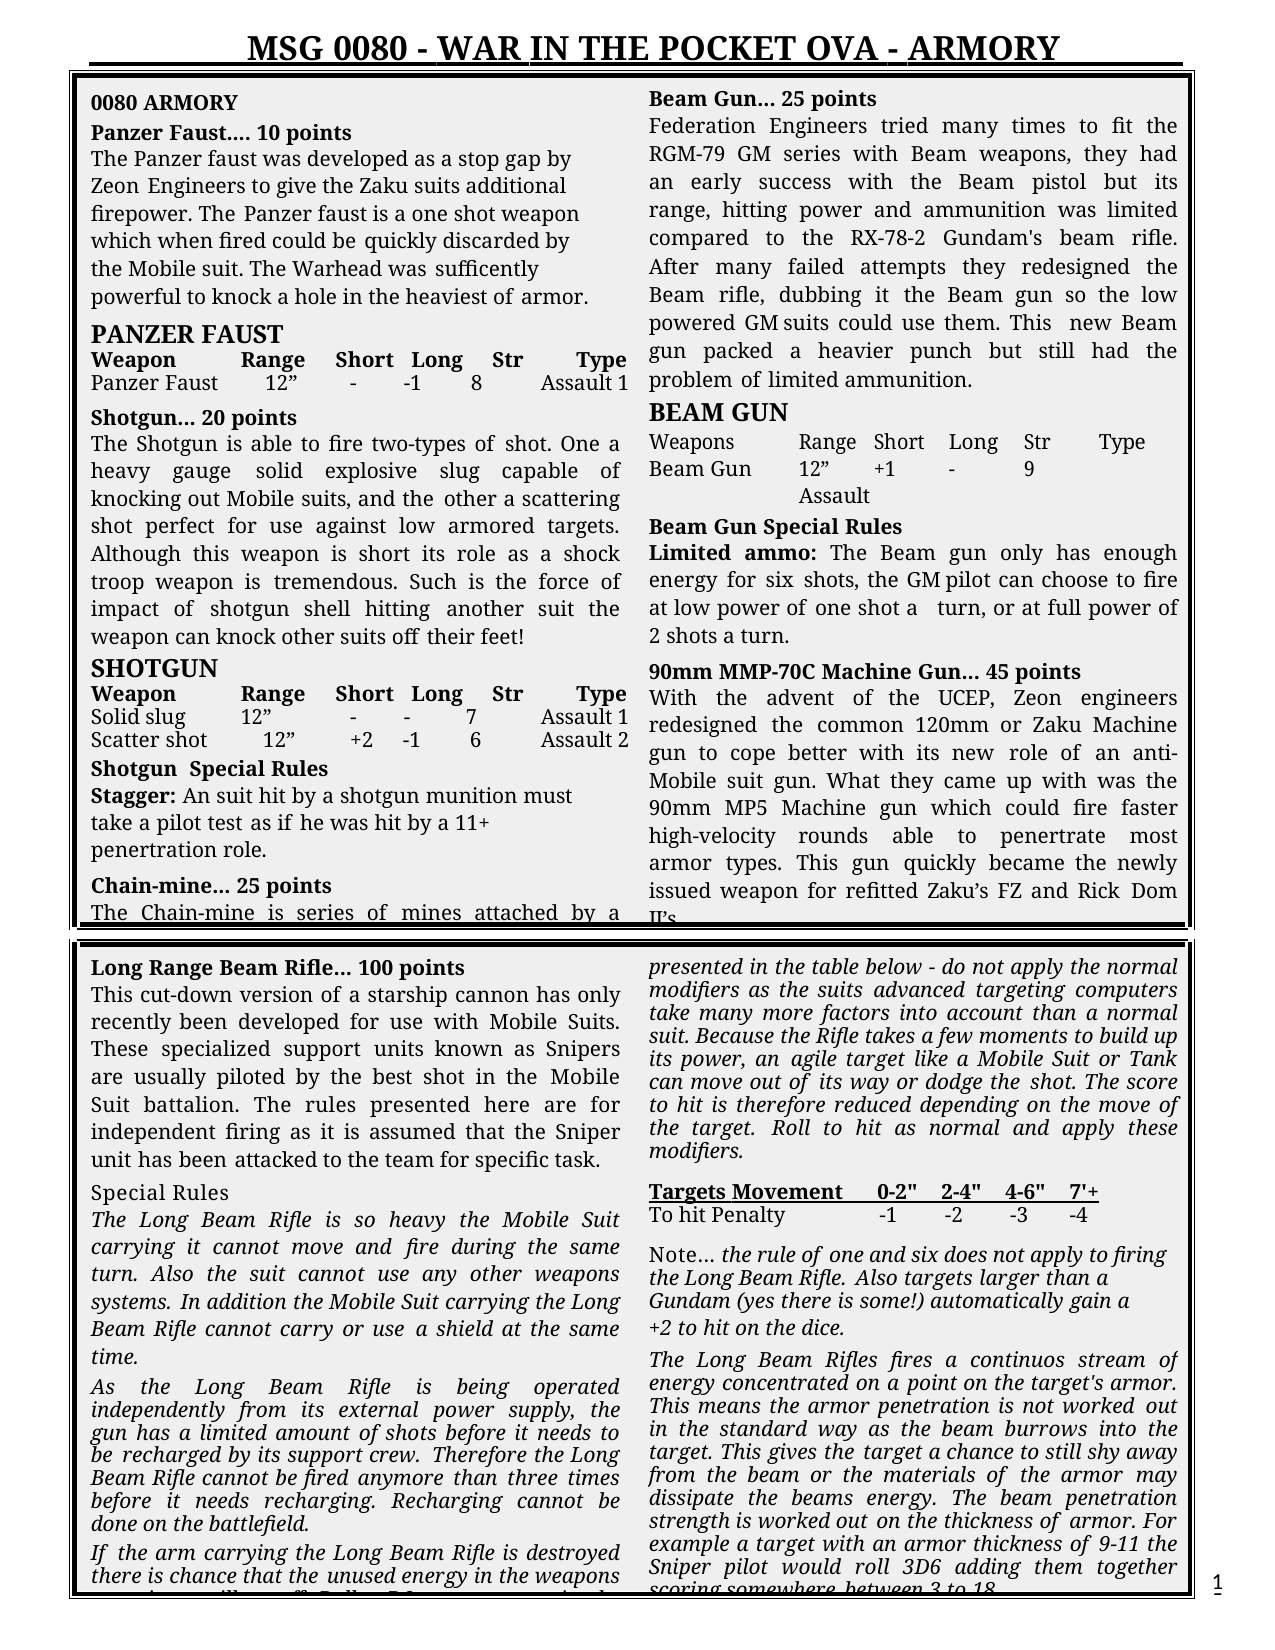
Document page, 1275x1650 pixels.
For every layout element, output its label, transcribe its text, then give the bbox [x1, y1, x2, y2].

table_header 0080 ARMORY Panzer Faust.... 10 points The Panzer faust was developed as a stop gap by Zeon Engineers to give the Zaku suits additional firepower. The Panzer faust is a one shot weapon which when fired could be quickly discarded by the Mobile suit. The Warhead was sufficently powerful to knock a hole in the heaviest of armor. PANZER FAUST Weapon Range Short Long Str Type Panzer Faust 12” - -1 8 Assault 1 Shotgun... 20 points The Shotgun is able to fire two-types of shot. One a heavy gauge solid explosive slug capable of knocking out Mobile suits, and the other a scattering shot perfect for use against low armored targets. Although this weapon is short its role as a shock troop weapon is tremendous. Such is the force of impact of shotgun shell hitting another suit the weapon can knock other suits off their feet! SHOTGUN Weapon Range Short Long Str Type Solid slug 12” - - 7 Assault 1 Scatter shot 12” +2 -1 6 Assault 2 Shotgun Special Rules Stagger: An suit hit by a shotgun munition must take a pilot test as if he was hit by a 11+ penertration role. Chain-mine... 25 points The Chain-mine is series of mines attached by a chain, the Mobile makes whip like attack or throws the mines at the target. The mines then wrap around the target and the last four mines which are magnetic latch on. The mines then explode reducing the target to pile of metal. CHAINMINE Weapon Range Short Long Str Type Chainmine 6” - - 10 Assault 1 [77, 78, 632, 922]
table_header Beam Gun... 25 points Federation Engineers tried many times to fit the RGM-79 GM series with Beam weapons, they had an early success with the Beam pistol but its range, hitting power and ammunition was limited compared to the RX-78-2 Gundam's beam rifle. After many failed attempts they redesigned the Beam rifle, dubbing it the Beam gun so the low powered GMsuits could use them. This new Beam gun packed a heavier punch but still had the problem of limited ammunition. BEAM GUN Weapons Range Short Long Str Type Beam Gun 12” +1 - 9 Assault Beam Gun Special Rules Limited ammo: The Beam gun only has enough energy for six shots, the GMpilot can choose to fire at low power of one shot a turn, or at full power of 2 shots a turn. 90mm MMP-70C Machine Gun... 45 points With the advent of the UCEP, Zeon engineers redesigned the common 120mm or Zaku Machine gun to cope better with its new role of an anti-Mobile suit gun. What they came up with was the 90mm MP5 Machine gun which could fire faster high-velocity rounds able to penertrate most armor types. This gun quickly became the newly issued weapon for refitted Zaku’s FZ and Rick Dom II’s. MMP-70C MACHINE GUN Weapons Range Short Long Str Type MMP-70C 18” +1 - 7 3 Assault MMP-70C Special Rules Grenade Launcher: The MMP-70C is fitted with a Grenade Launcher. The Pilot can choose to fire his gun as normal or launch one Cracker grenade up to 18” if he wishes. [632, 78, 1188, 922]
table_cell [73, 922, 1191, 939]
table_cell presented in the table below - do not apply the normal modifiers as the suits advanced targeting computers take many more factors into account than a normal suit. Because the Rifle takes a few moments to build up its power, an agile target like a Mobile Suit or Tank can move out of its way or dodge the shot. The score to hit is therefore reduced depending on the move of the target. Roll to hit as normal and apply these modifiers. Targets Movement 0-2" 2-4" 4-6" 7'+ To hit Penalty -1 -2 -3 -4 Note... the rule of one and six does not apply to firing the Long Beam Rifle. Also targets larger than a Gundam (yes there is some!) automatically gain a +2 to hit on the dice. The Long Beam Rifles fires a continuos stream of energy concentrated on a point on the target's armor. This means the armor penetration is not worked out in the standard way as the beam burrows into the target. This gives the target a chance to still shy away from the beam or the materials of the armor may dissipate the beams energy. The beam penetration strength is worked out on the thickness of armor. For example a target with an armor thickness of 9-11 the Sniper pilot would roll 3D6 adding them together scoring somewhere between 3 to 18 Armor Thickness 1-4 5-8 9-11 12-14 15+ Penetration D6 2D6 3D6 4D6 5D6 LONG BEAM RIFLE WEAPON PROFILE Weapon Range Short Long Str Type Long Beam Rifle 12”-120” - -1 Special Heavy [632, 939, 1191, 1591]
table_cell Long Range Beam Rifle... 100 points This cut-down version of a starship cannon has only recently been developed for use with Mobile Suits. These specialized support units known as Snipers are usually piloted by the best shot in the Mobile Suit battalion. The rules presented here are for independent firing as it is assumed that the Sniper unit has been attacked to the team for specific task. Special Rules The Long Beam Rifle is so heavy the Mobile Suit carrying it cannot move and fire during the same turn. Also the suit cannot use any other weapons systems. In addition the Mobile Suit carrying the Long Beam Rifle cannot carry or use a shield at the same time. As the Long Beam Rifle is being operated independently from its external power supply, the gun has a limited amount of shots before it needs to be recharged by its support crew. Therefore the Long Beam Rifle cannot be fired anymore than three times before it needs recharging. Recharging cannot be done on the battlefield. If the arm carrying the Long Beam Rifle is destroyed there is chance that the unused energy in the weapons capacitors will go off. Roll a D6 on a one or six the weapon explodes and the suit carrying it suffers an addition Strength 10 hit (roll for penetration as normal). Any target suit cannot use his shield to block the Rifles beam; such is the weapons power that it would burrow a hole through the shield armor before hitting the Mobile Suit on the other side. When the Mobile Suit is firing the Long Beam Rifle apply the to hit modifier [73, 939, 632, 1591]
subtitle MSG 0080 - WAR IN THE POCKET OVA - ARMORY [89, 24, 1242, 70]
